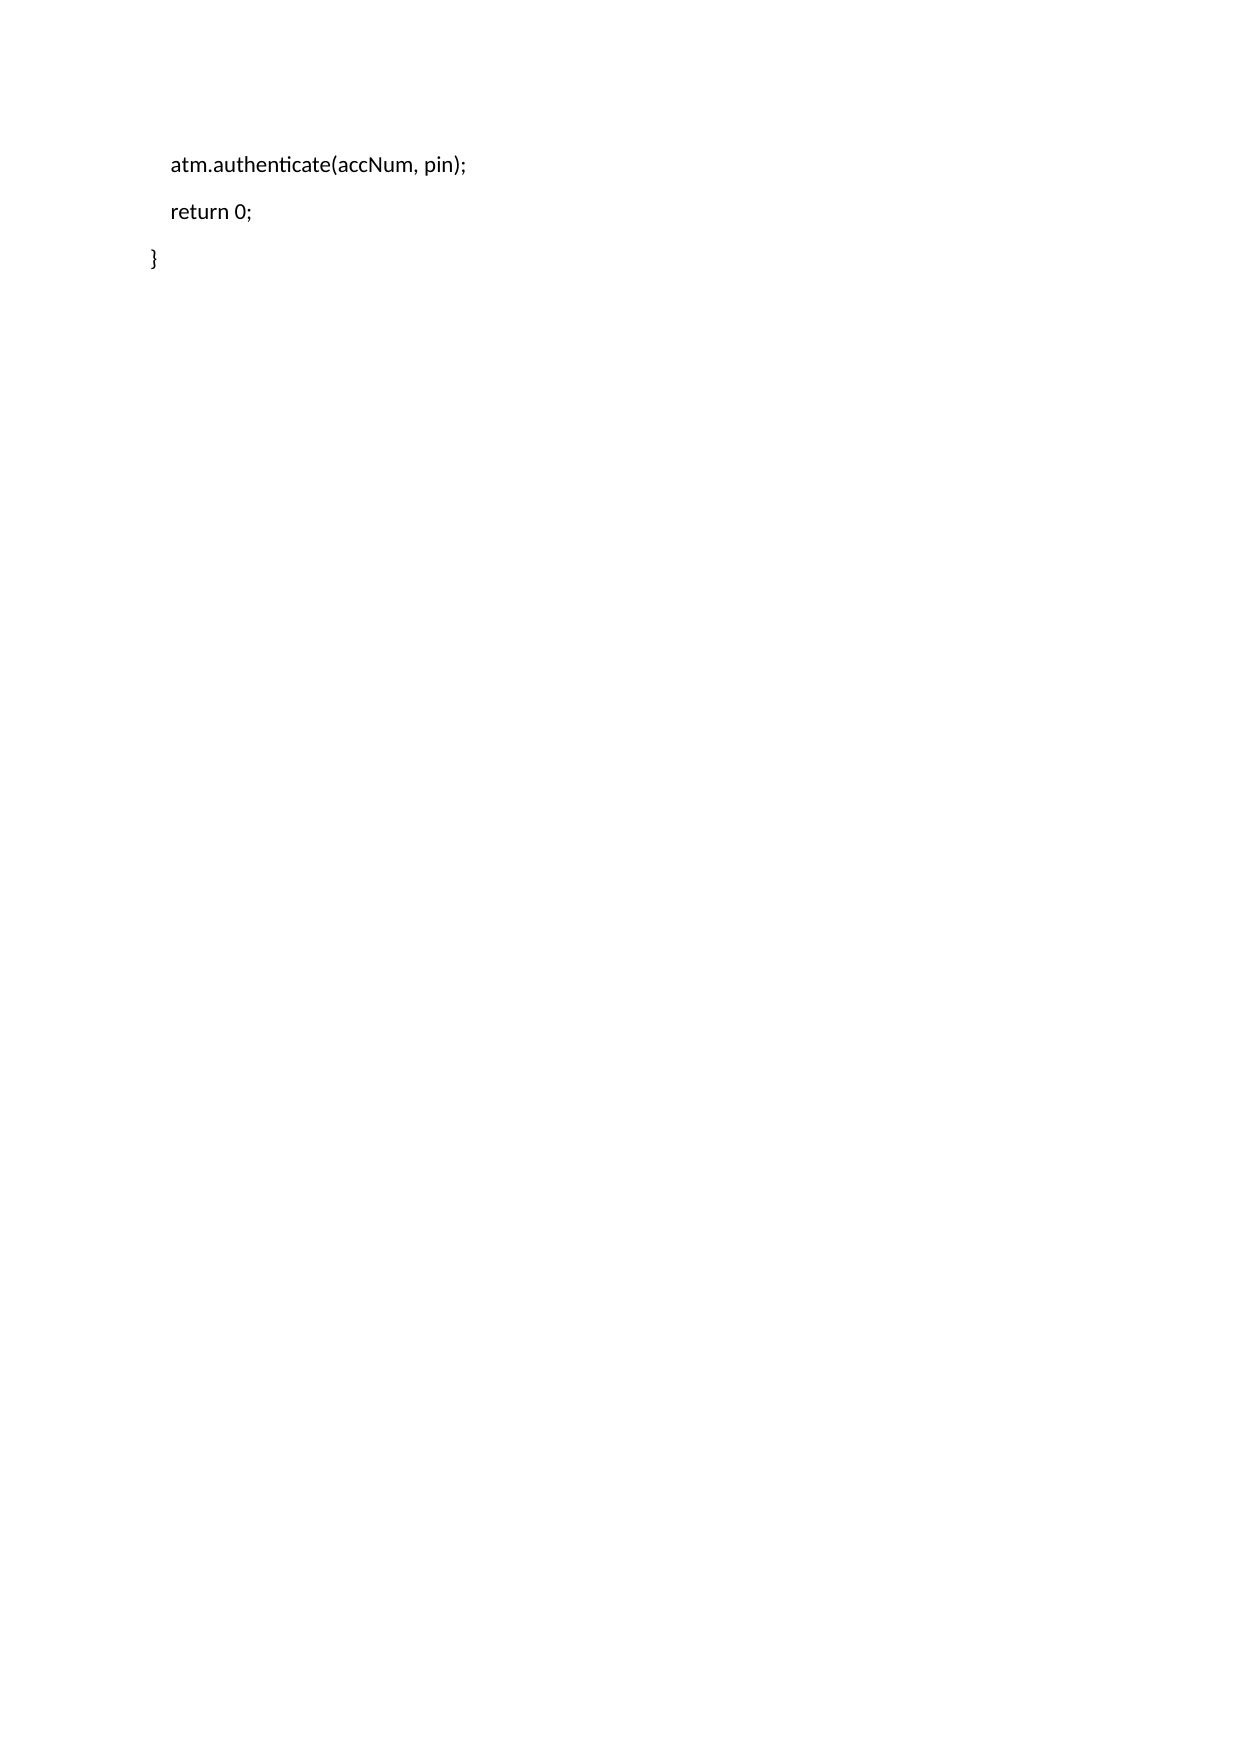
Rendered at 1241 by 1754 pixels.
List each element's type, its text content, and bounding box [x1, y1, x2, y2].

text return 0; [150, 197, 1090, 225]
text atm.authenticate(accNum, pin); [150, 150, 1090, 178]
text } [150, 244, 1090, 272]
